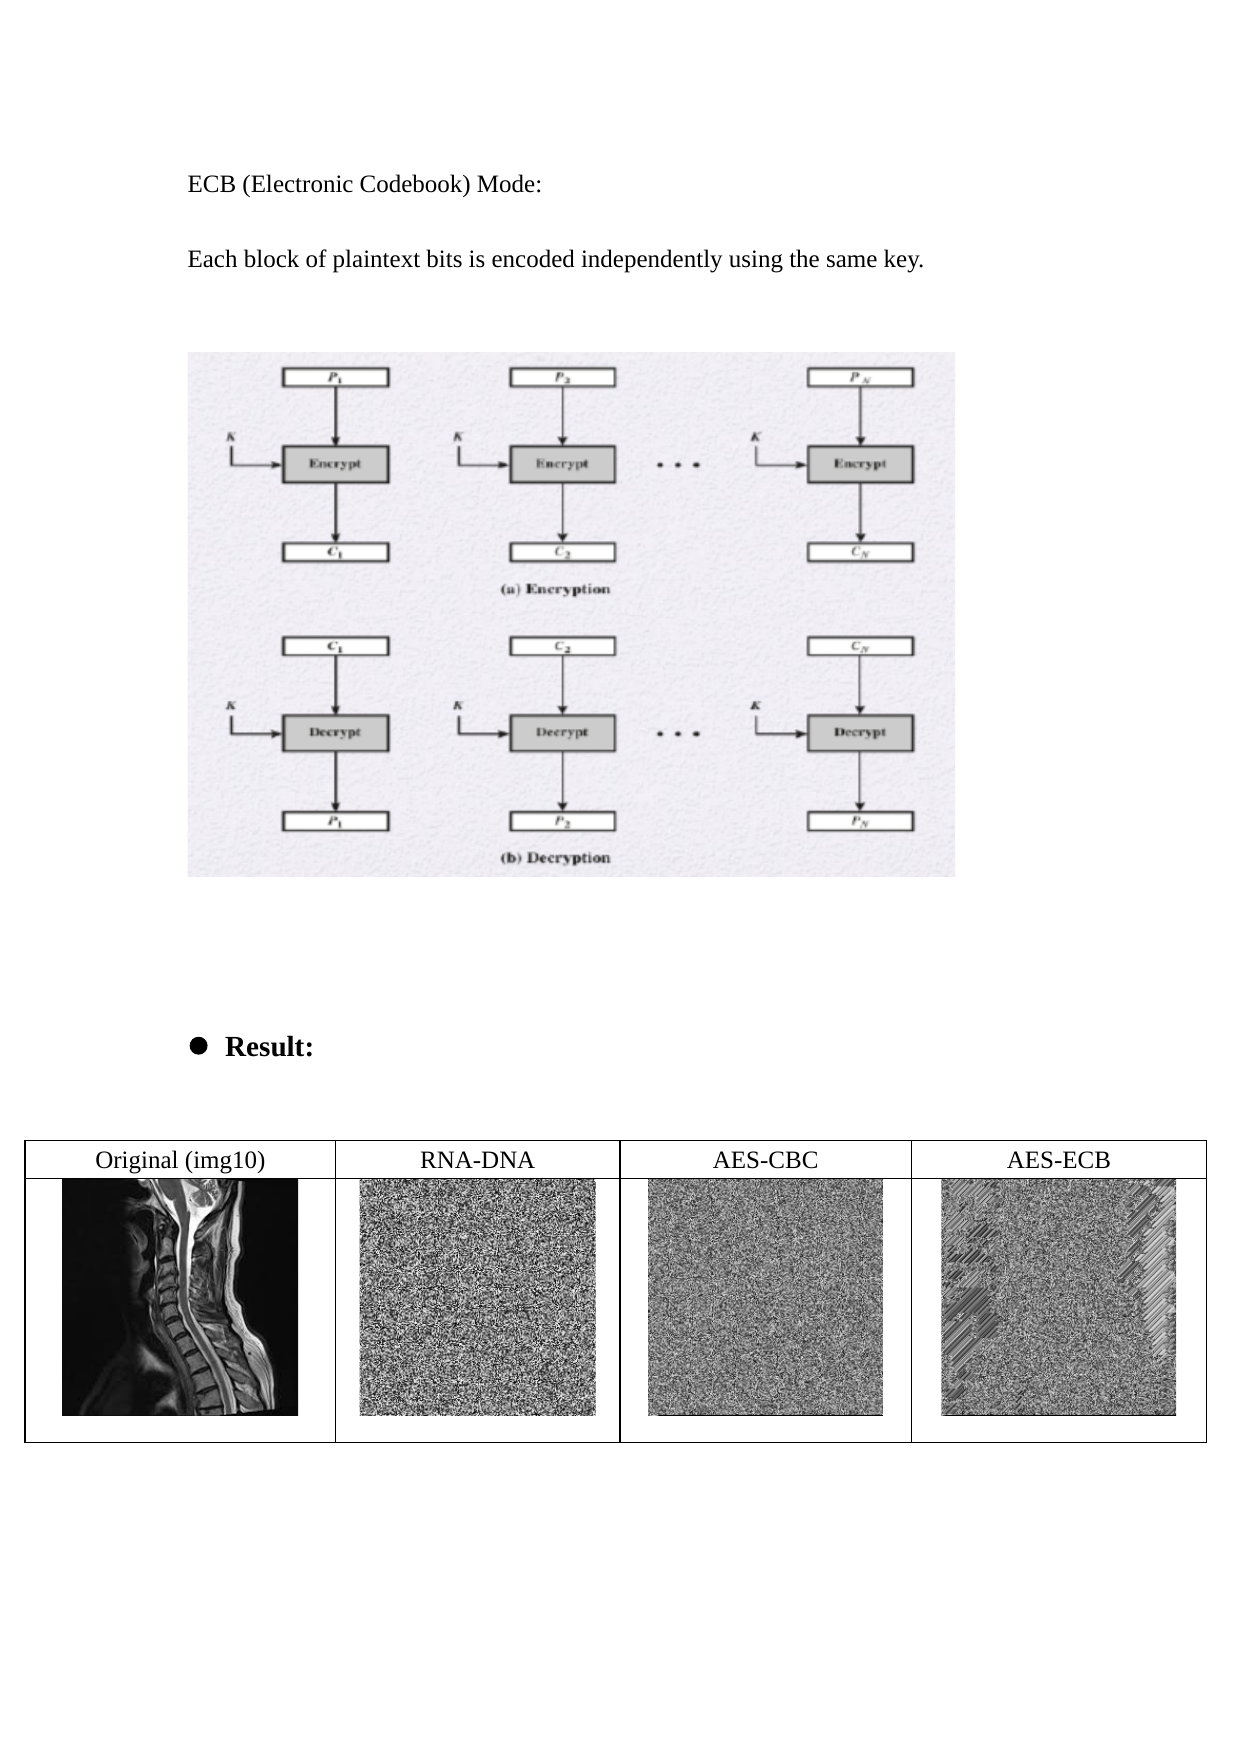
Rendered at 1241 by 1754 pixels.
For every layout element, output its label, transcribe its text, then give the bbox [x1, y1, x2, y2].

picture [62, 1179, 299, 1416]
text Each block of plaintext bits is encoded independently using the same key. [187, 239, 1053, 277]
table_header AES-CBC [621, 1141, 911, 1178]
picture [359, 1179, 596, 1416]
table_cell [26, 1179, 335, 1442]
table_cell [621, 1179, 911, 1442]
text ECB (Electronic Codebook) Mode: [187, 164, 1053, 202]
table_cell [912, 1179, 1206, 1442]
table_header AES-ECB [912, 1141, 1206, 1178]
picture [648, 1179, 883, 1416]
picture [941, 1179, 1177, 1416]
table_cell [336, 1179, 619, 1442]
table_header Original (img10) [26, 1141, 335, 1178]
list Result: [187, 1027, 1053, 1064]
picture [187, 352, 956, 877]
table_header RNA-DNA [336, 1141, 619, 1178]
